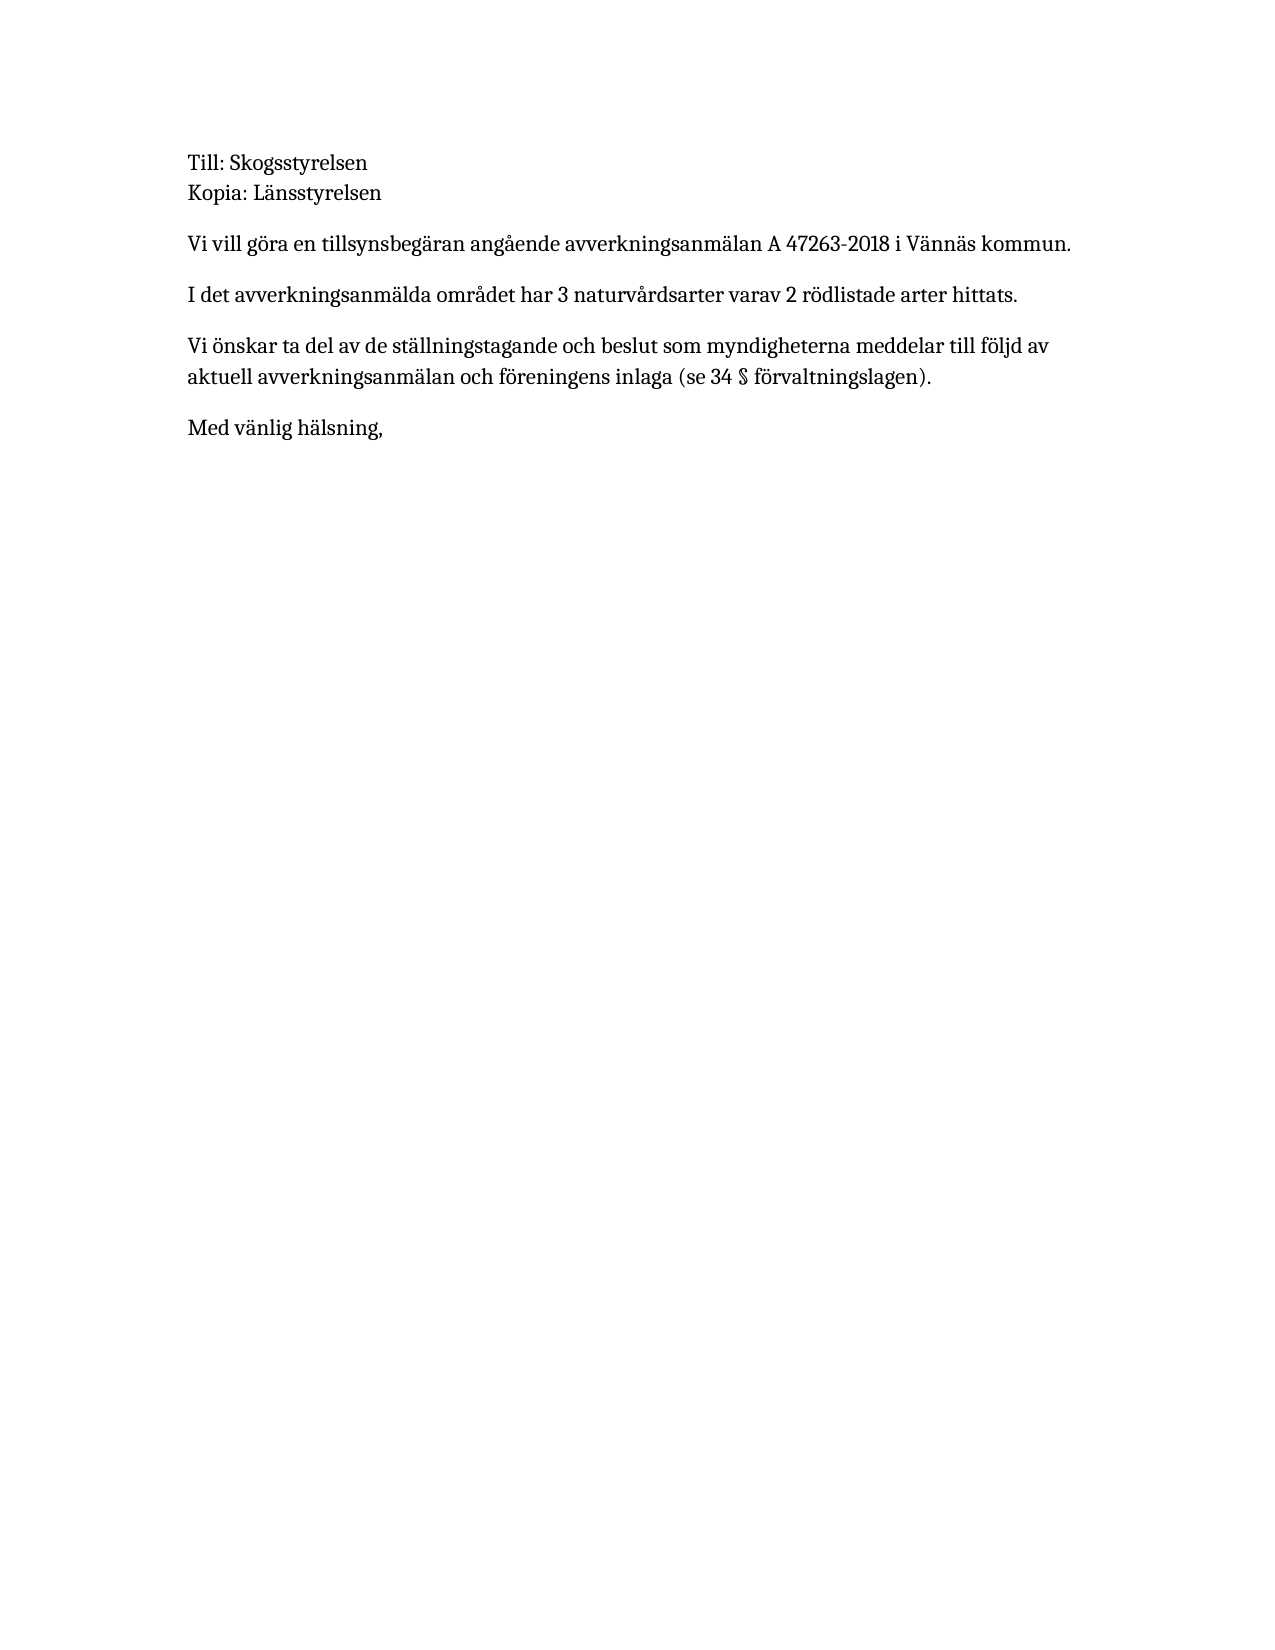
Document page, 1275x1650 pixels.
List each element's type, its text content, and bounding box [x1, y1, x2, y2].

text I det avverkningsanmälda området har 3 naturvårdsarter varav 2 rödlistade arter hittats. [187, 282, 1087, 309]
text Vi vill göra en tillsynsbegäran angående avverkningsanmälan A 47263-2018 i Vännäs kommun. [187, 231, 1087, 258]
text Vi önskar ta del av de ställningstagande och beslut som myndigheterna meddelar till följd av aktuell avverkningsanmälan och föreningens inlaga (se 34 § förvaltningslagen). [187, 333, 1087, 390]
text Med vänlig hälsning, [187, 414, 1087, 471]
text Till: Skogsstyrelsen Kopia: Länsstyrelsen [187, 150, 1087, 207]
